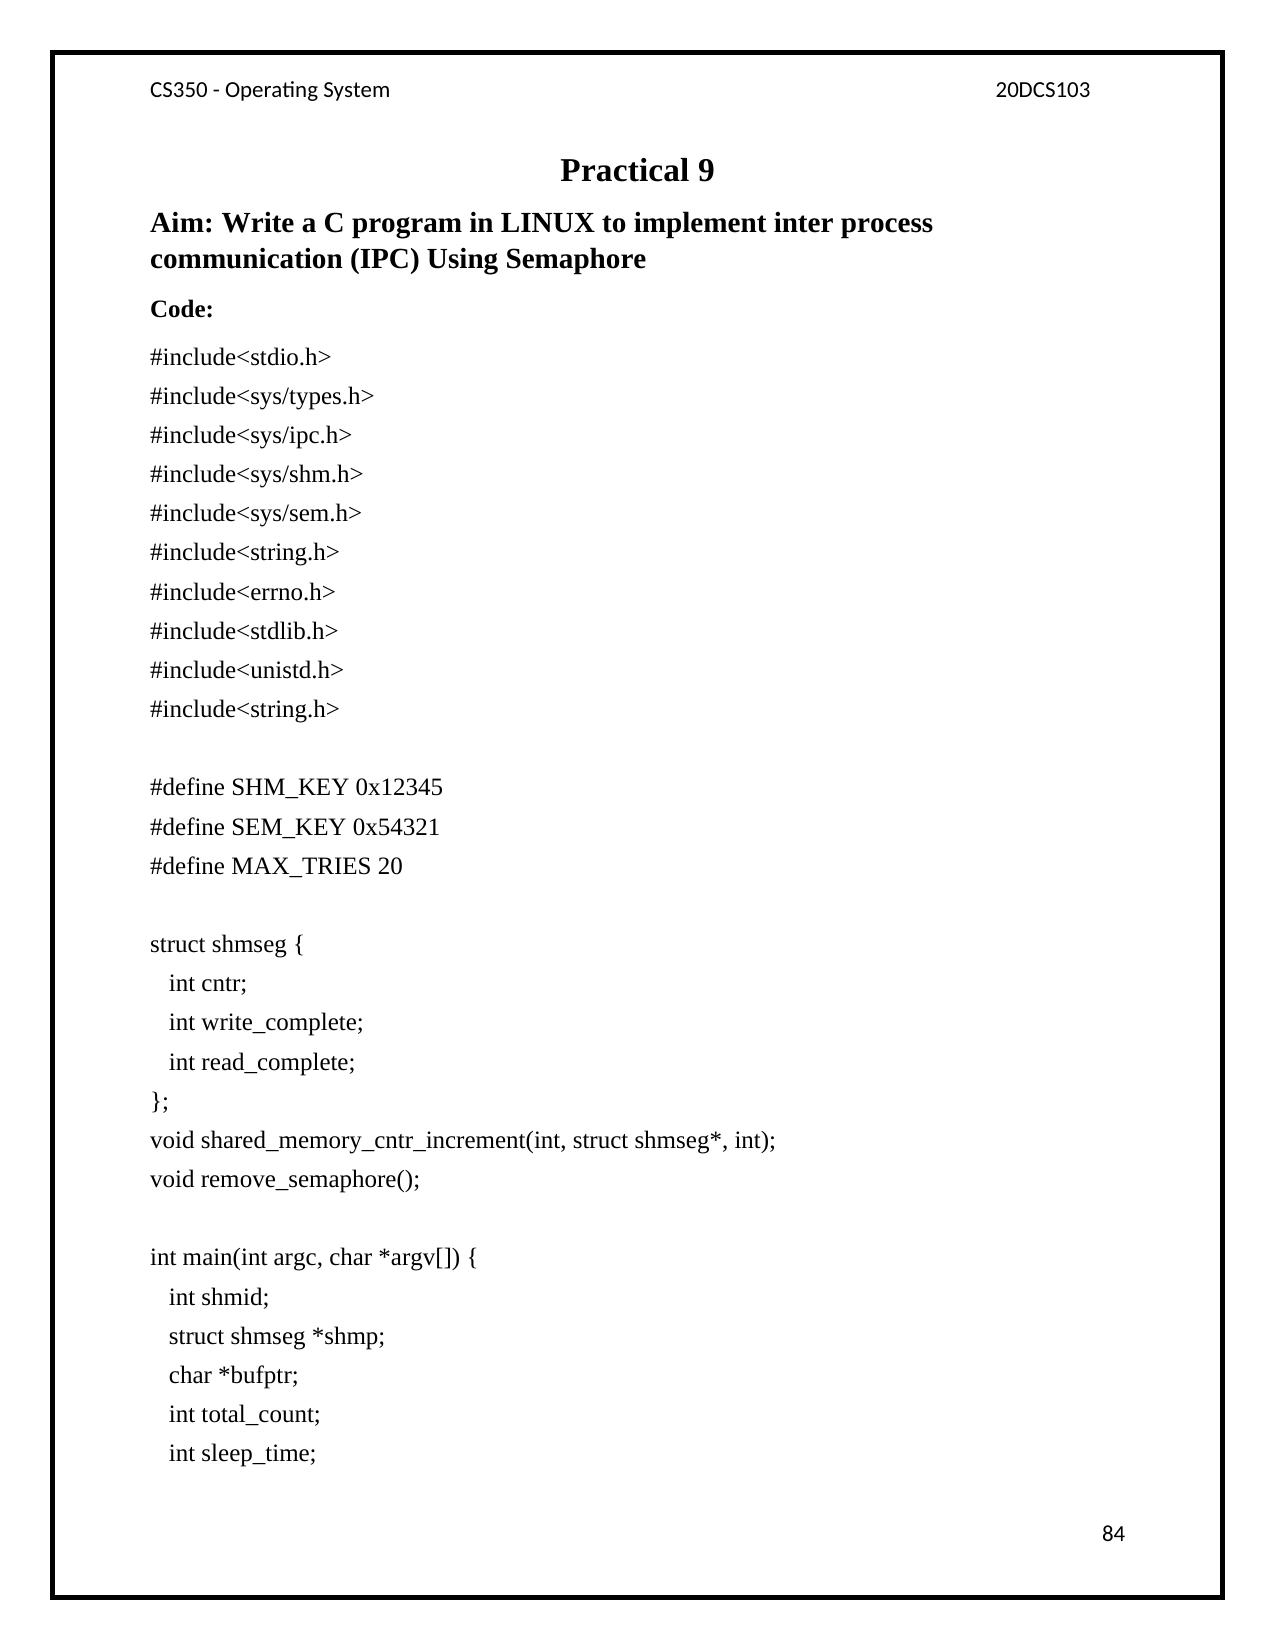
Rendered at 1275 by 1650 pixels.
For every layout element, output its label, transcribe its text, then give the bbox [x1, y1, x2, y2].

text int read_complete; [150, 1047, 1125, 1075]
text int shmid; [150, 1282, 1125, 1310]
text int total_count; [150, 1399, 1125, 1428]
text #include<string.h> [150, 694, 1125, 723]
text #define SEM_KEY 0x54321 [150, 812, 1125, 840]
text struct shmseg { [150, 929, 1125, 958]
text int cntr; [150, 968, 1125, 997]
text char *bufptr; [150, 1360, 1125, 1389]
text int write_complete; [150, 1007, 1125, 1036]
text #include<stdio.h> [150, 342, 1125, 370]
text #include<sys/sem.h> [150, 498, 1125, 527]
text }; [150, 1086, 1125, 1114]
text #include<stdlib.h> [150, 616, 1125, 644]
text Code: [150, 294, 1125, 323]
text #include<sys/ipc.h> [150, 420, 1125, 449]
text #include<errno.h> [150, 577, 1125, 605]
text #define MAX_TRIES 20 [150, 851, 1125, 879]
text #include<sys/types.h> [150, 381, 1125, 409]
text #include<string.h> [150, 537, 1125, 566]
text #define SHM_KEY 0x12345 [150, 772, 1125, 801]
text Aim: Write a C program in LINUX to implement inter process communication (IPC) Using Semaphore [150, 205, 1125, 275]
text int sleep_time; [150, 1438, 1125, 1467]
text Practical 9 [150, 150, 1125, 188]
text void shared_memory_cntr_increment(int, struct shmseg*, int); [150, 1125, 1125, 1154]
text void remove_semaphore(); [150, 1164, 1125, 1193]
text #include<unistd.h> [150, 655, 1125, 684]
text #include<sys/shm.h> [150, 459, 1125, 488]
text int main(int argc, char *argv[]) { [150, 1242, 1125, 1271]
text struct shmseg *shmp; [150, 1321, 1125, 1349]
